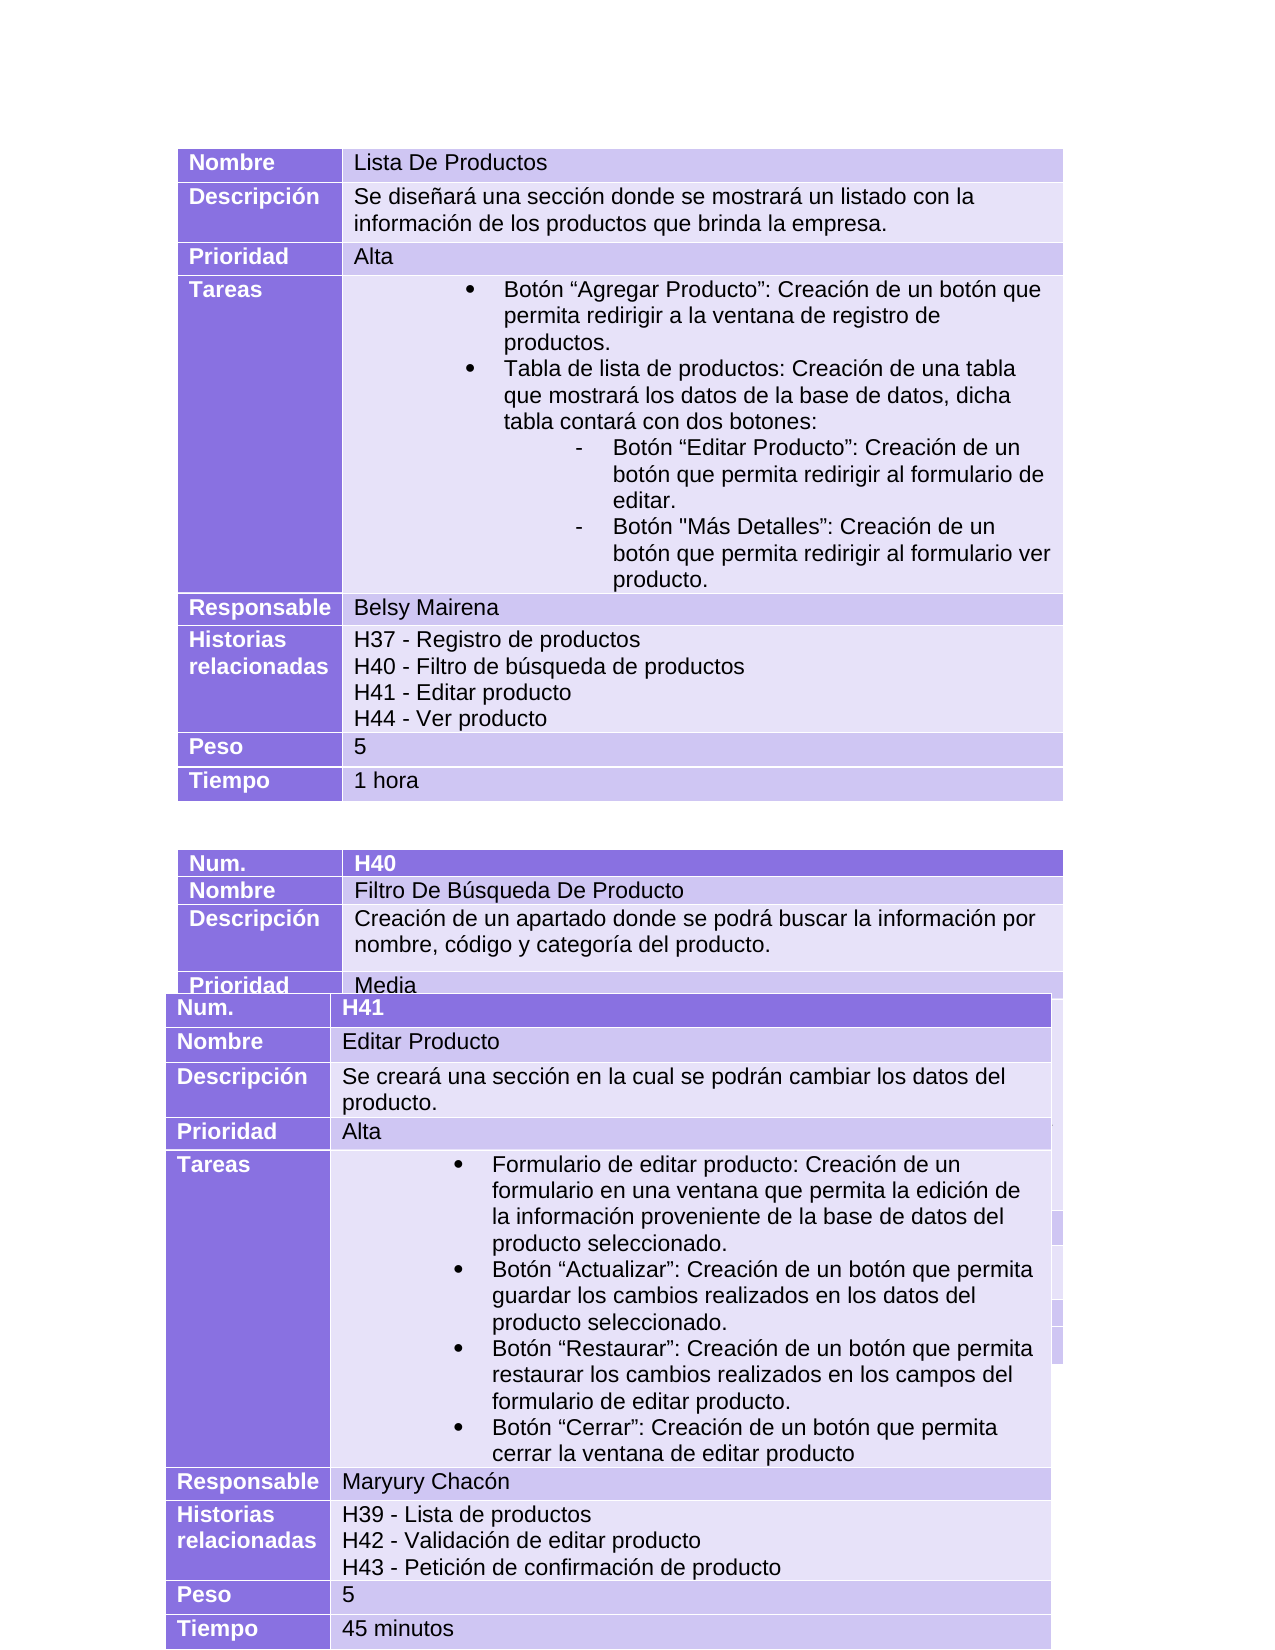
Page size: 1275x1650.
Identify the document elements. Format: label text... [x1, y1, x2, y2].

table_cell Responsable [178, 594, 342, 625]
table_cell Alta [343, 243, 1063, 275]
table_cell H39 - Lista de productos H42 - Validación de editar producto H43 - Petición de confirmación de producto [331, 1501, 1051, 1580]
table_cell Tiempo [178, 768, 342, 801]
table_cell Descripción [178, 905, 342, 971]
table_cell Prioridad [166, 1118, 330, 1149]
table_cell Botón “Agregar Producto”: Creación de un botón que permita redirigir a la ventana de registro de productos. Tabla de lista de productos: Creación de una tabla que mostrará los datos de la base de datos, dicha tabla contará con dos botones: Botón “Editar Producto”: Creación de un botón que permita redirigir al formulario de editar. Botón "Más Detalles”: Creación de un botón que permita redirigir al formulario ver producto. [343, 276, 1063, 592]
table_header Num. [166, 994, 330, 1027]
table_cell Prioridad [178, 972, 342, 993]
table_header H40 [343, 850, 1063, 876]
table_header H41 [331, 994, 1051, 1027]
table_cell Editar Producto [331, 1028, 1051, 1062]
table_cell Filtro De Búsqueda De Producto [343, 877, 1063, 904]
table_cell 1 hora [343, 768, 1063, 801]
table_cell Tiempo [166, 1615, 330, 1649]
table_cell Descripción [178, 183, 342, 242]
table_cell Peso [166, 1581, 330, 1614]
table_cell Creación de un apartado donde se podrá buscar la información por nombre, código y categoría del producto. [343, 905, 1063, 971]
table_cell Responsable [166, 1468, 330, 1500]
table_cell Se creará una sección en la cual se podrán cambiar los datos del producto. [331, 1063, 1051, 1117]
table_cell Peso [178, 733, 342, 766]
table_cell Alta [331, 1118, 1051, 1149]
table_cell Tareas [166, 1151, 330, 1467]
table_cell Media [343, 972, 1063, 998]
table_cell Nombre [178, 877, 342, 904]
table_cell Se diseñará una sección donde se mostrará un listado con la información de los productos que brinda la empresa. [343, 183, 1063, 242]
table_cell 45 minutos [331, 1615, 1051, 1649]
table_header Num. [178, 850, 342, 876]
table_cell Belsy Mairena [343, 594, 1063, 625]
table_cell Tareas [178, 276, 342, 592]
table_cell Lista De Productos [343, 149, 1063, 182]
table_cell Historias relacionadas [178, 626, 342, 732]
table_cell 5 [343, 733, 1063, 766]
table_cell Nombre [166, 1028, 330, 1062]
table_cell Maryury Chacón [331, 1468, 1051, 1500]
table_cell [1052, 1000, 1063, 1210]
table_cell Formulario de editar producto: Creación de un formulario en una ventana que permita la edición de la información proveniente de la base de datos del producto seleccionado. Botón “Actualizar”: Creación de un botón que permita guardar los cambios realizados en los datos del producto seleccionado. Botón “Restaurar”: Creación de un botón que permita restaurar los cambios realizados en los campos del formulario de editar producto. Botón “Cerrar”: Creación de un botón que permita cerrar la ventana de editar producto [331, 1151, 1051, 1467]
table_cell Descripción [166, 1063, 330, 1117]
table_cell 5 [331, 1581, 1051, 1614]
table_cell H37 - Registro de productos H40 - Filtro de búsqueda de productos H41 - Editar producto H44 - Ver producto [343, 626, 1063, 732]
table_cell Nombre [178, 149, 342, 182]
table_cell Historias relacionadas [166, 1501, 330, 1580]
table_cell Prioridad [178, 243, 342, 275]
